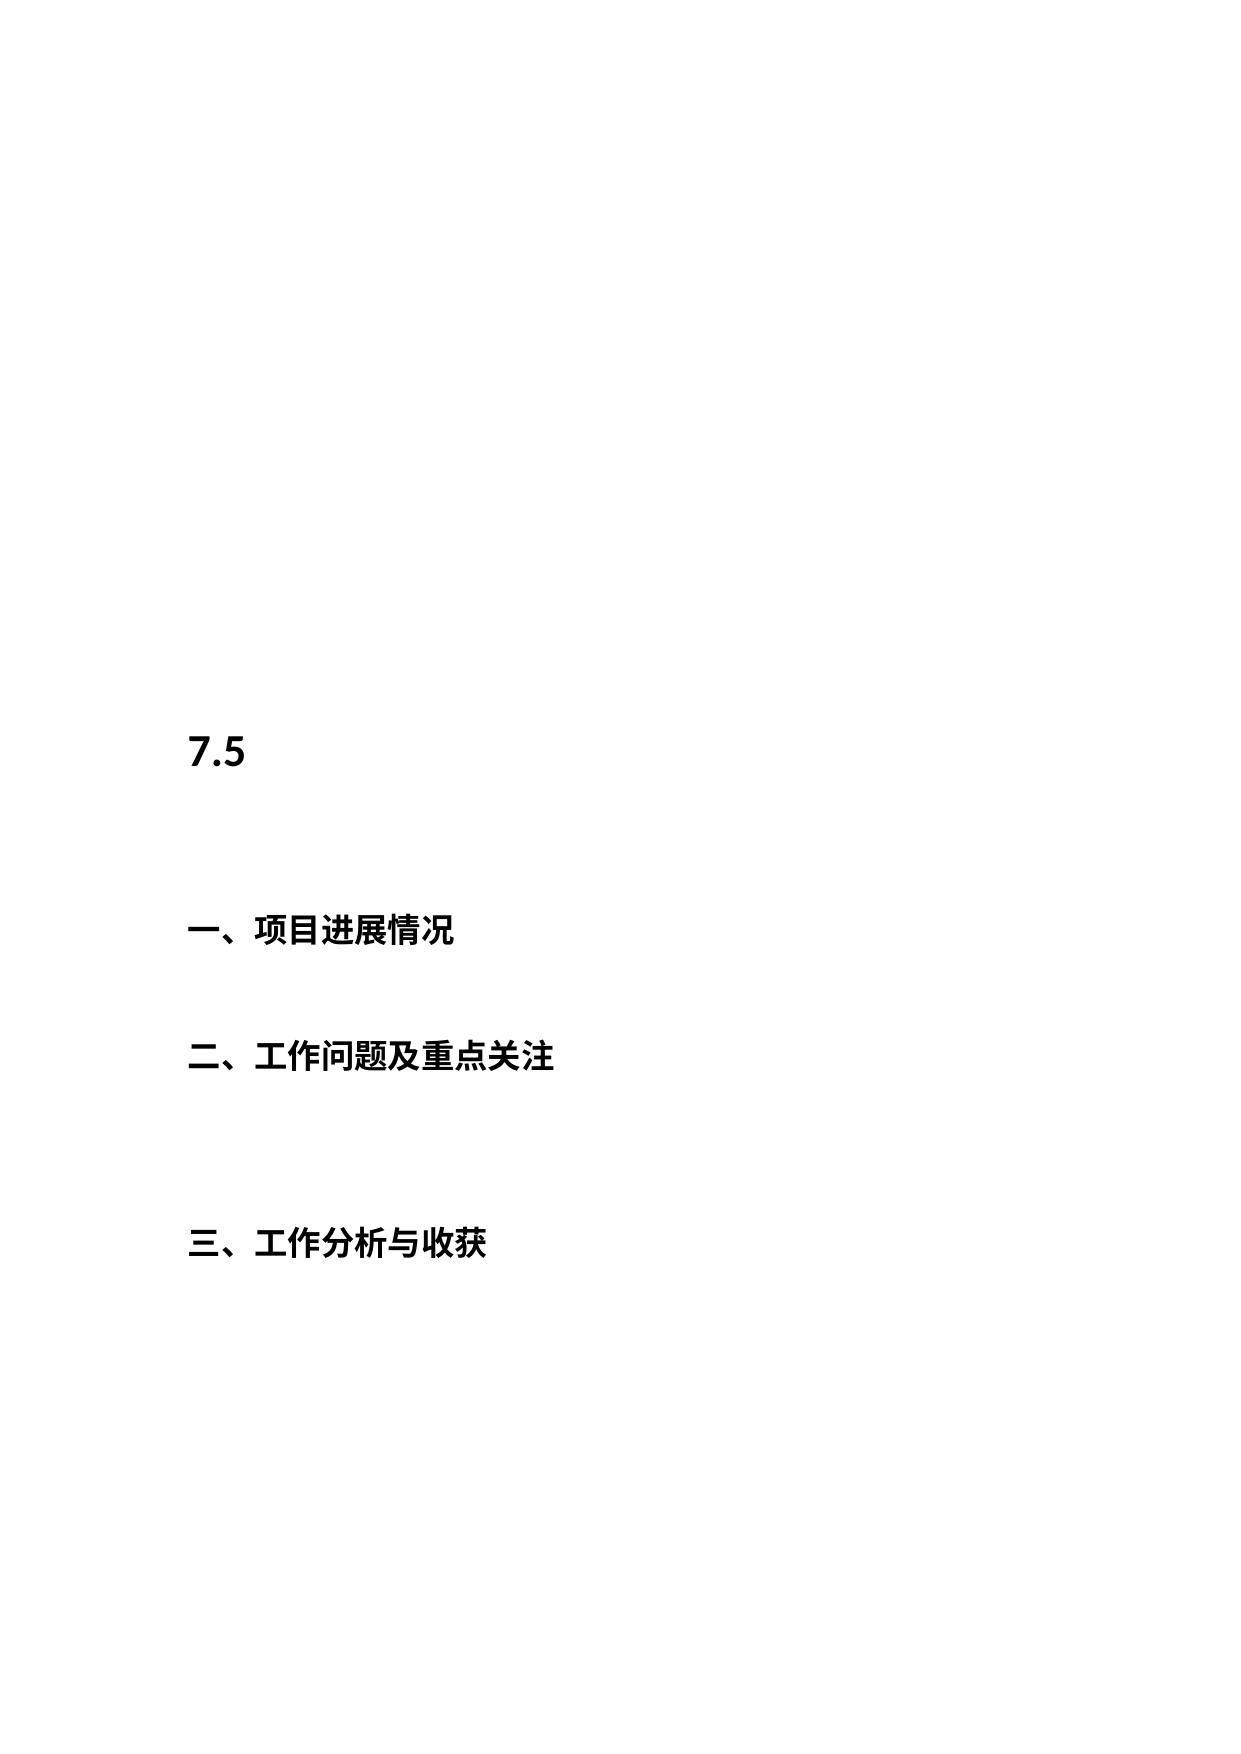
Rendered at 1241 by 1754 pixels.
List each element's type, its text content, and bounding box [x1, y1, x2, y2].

subtitle 工作问题及重点关注 [187, 1022, 1053, 1087]
subtitle 工作分析与收获 [187, 1208, 1053, 1273]
subtitle 项目进展情况 [187, 895, 1053, 960]
subtitle 7.5 [187, 717, 1053, 782]
